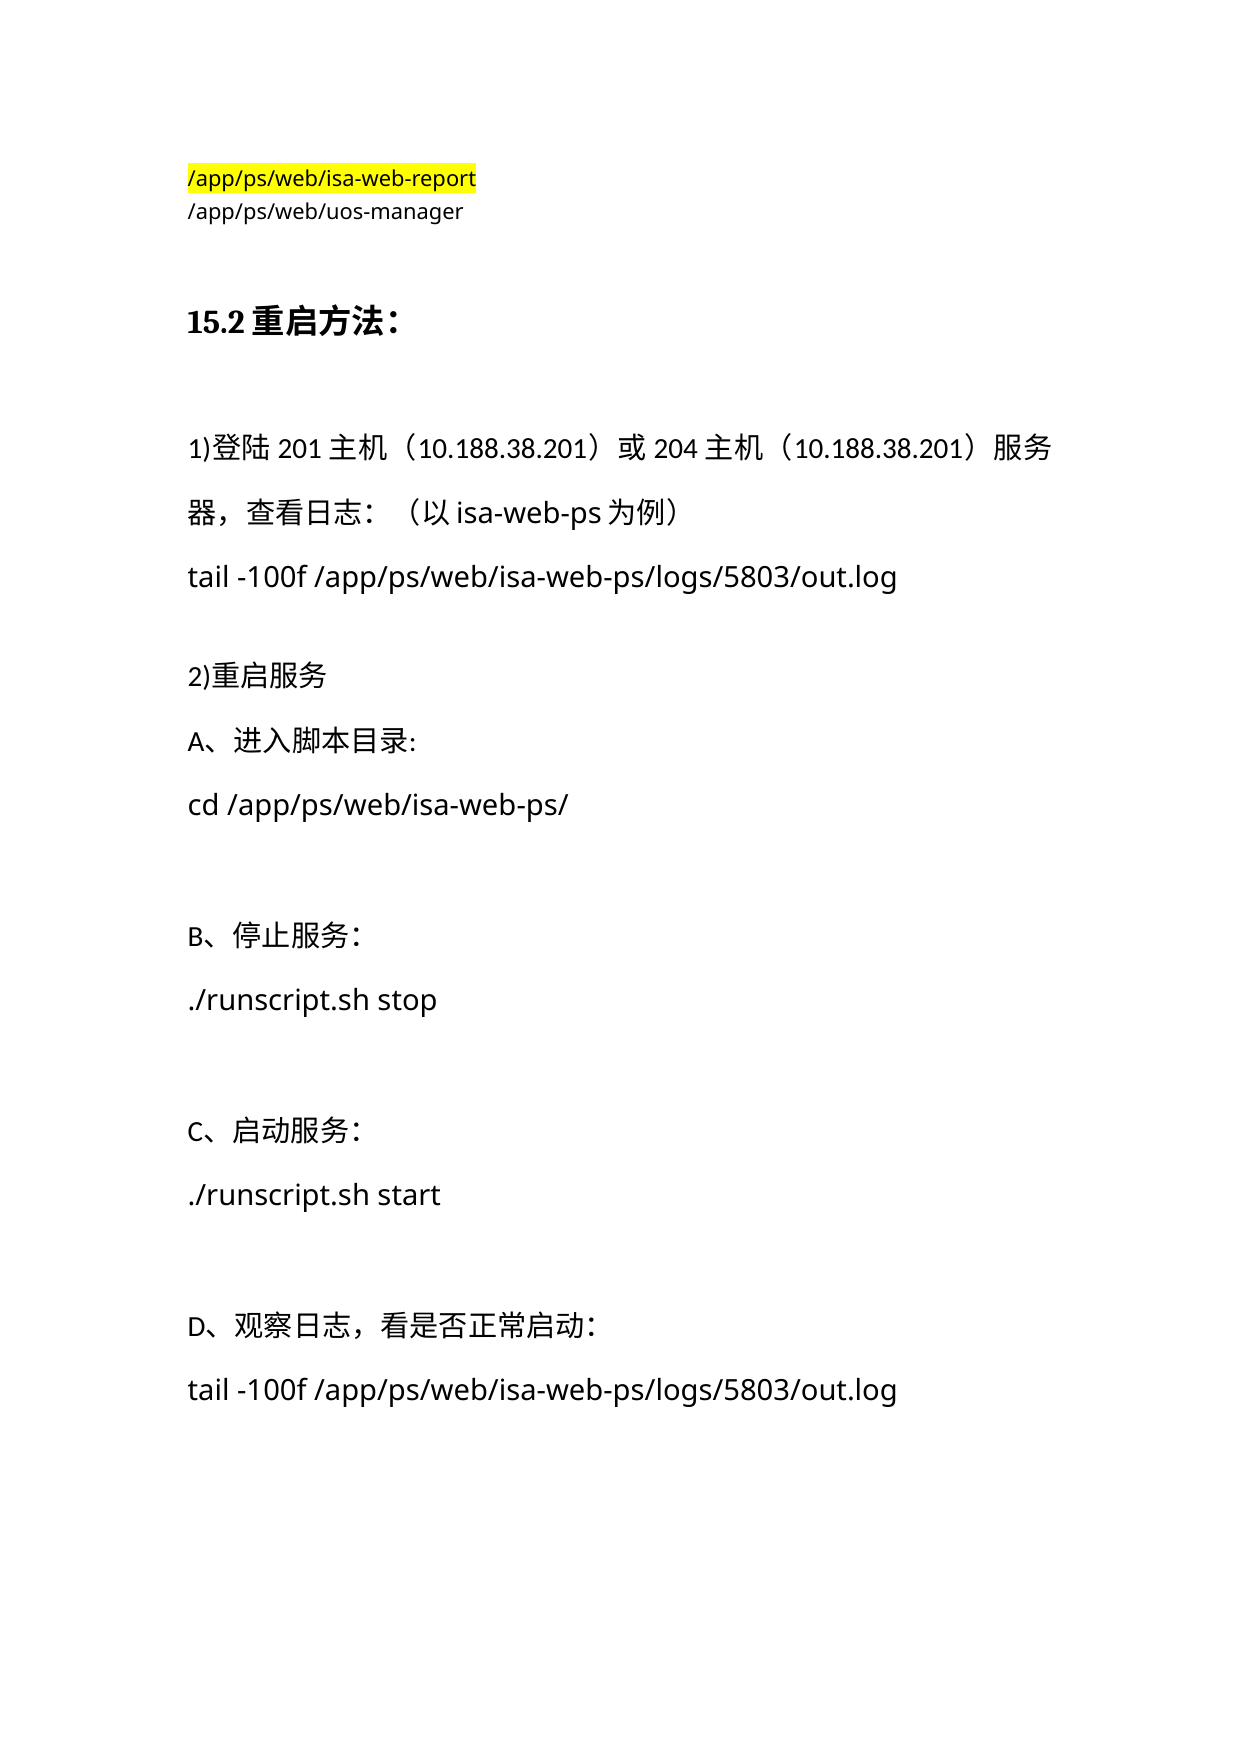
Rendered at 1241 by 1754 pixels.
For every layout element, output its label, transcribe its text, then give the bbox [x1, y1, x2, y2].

text tail -100f /app/ps/web/isa-web-ps/logs/5803/out.log [187, 544, 1053, 609]
text A、进入脚本目录: [187, 706, 1053, 771]
text /app/ps/web/isa-web-report [187, 162, 1053, 194]
text C、启动服务： [187, 1096, 1053, 1161]
text 1)登陆201主机（10.188.38.201）或204主机（10.188.38.201）服务器，查看日志：（以isa-web-ps为例） [187, 414, 1053, 544]
text tail -100f /app/ps/web/isa-web-ps/logs/5803/out.log [187, 1356, 1053, 1421]
subtitle 15.2重启方法： [187, 287, 1053, 352]
text B、停止服务： [187, 901, 1053, 966]
text cd /app/ps/web/isa-web-ps/ [187, 771, 1053, 836]
text ./runscript.sh start [187, 1161, 1053, 1226]
text D、观察日志，看是否正常启动： [187, 1291, 1053, 1356]
text ./runscript.sh stop [187, 966, 1053, 1031]
text /app/ps/web/uos-manager [187, 194, 1053, 227]
text 2)重启服务 [187, 641, 1053, 706]
